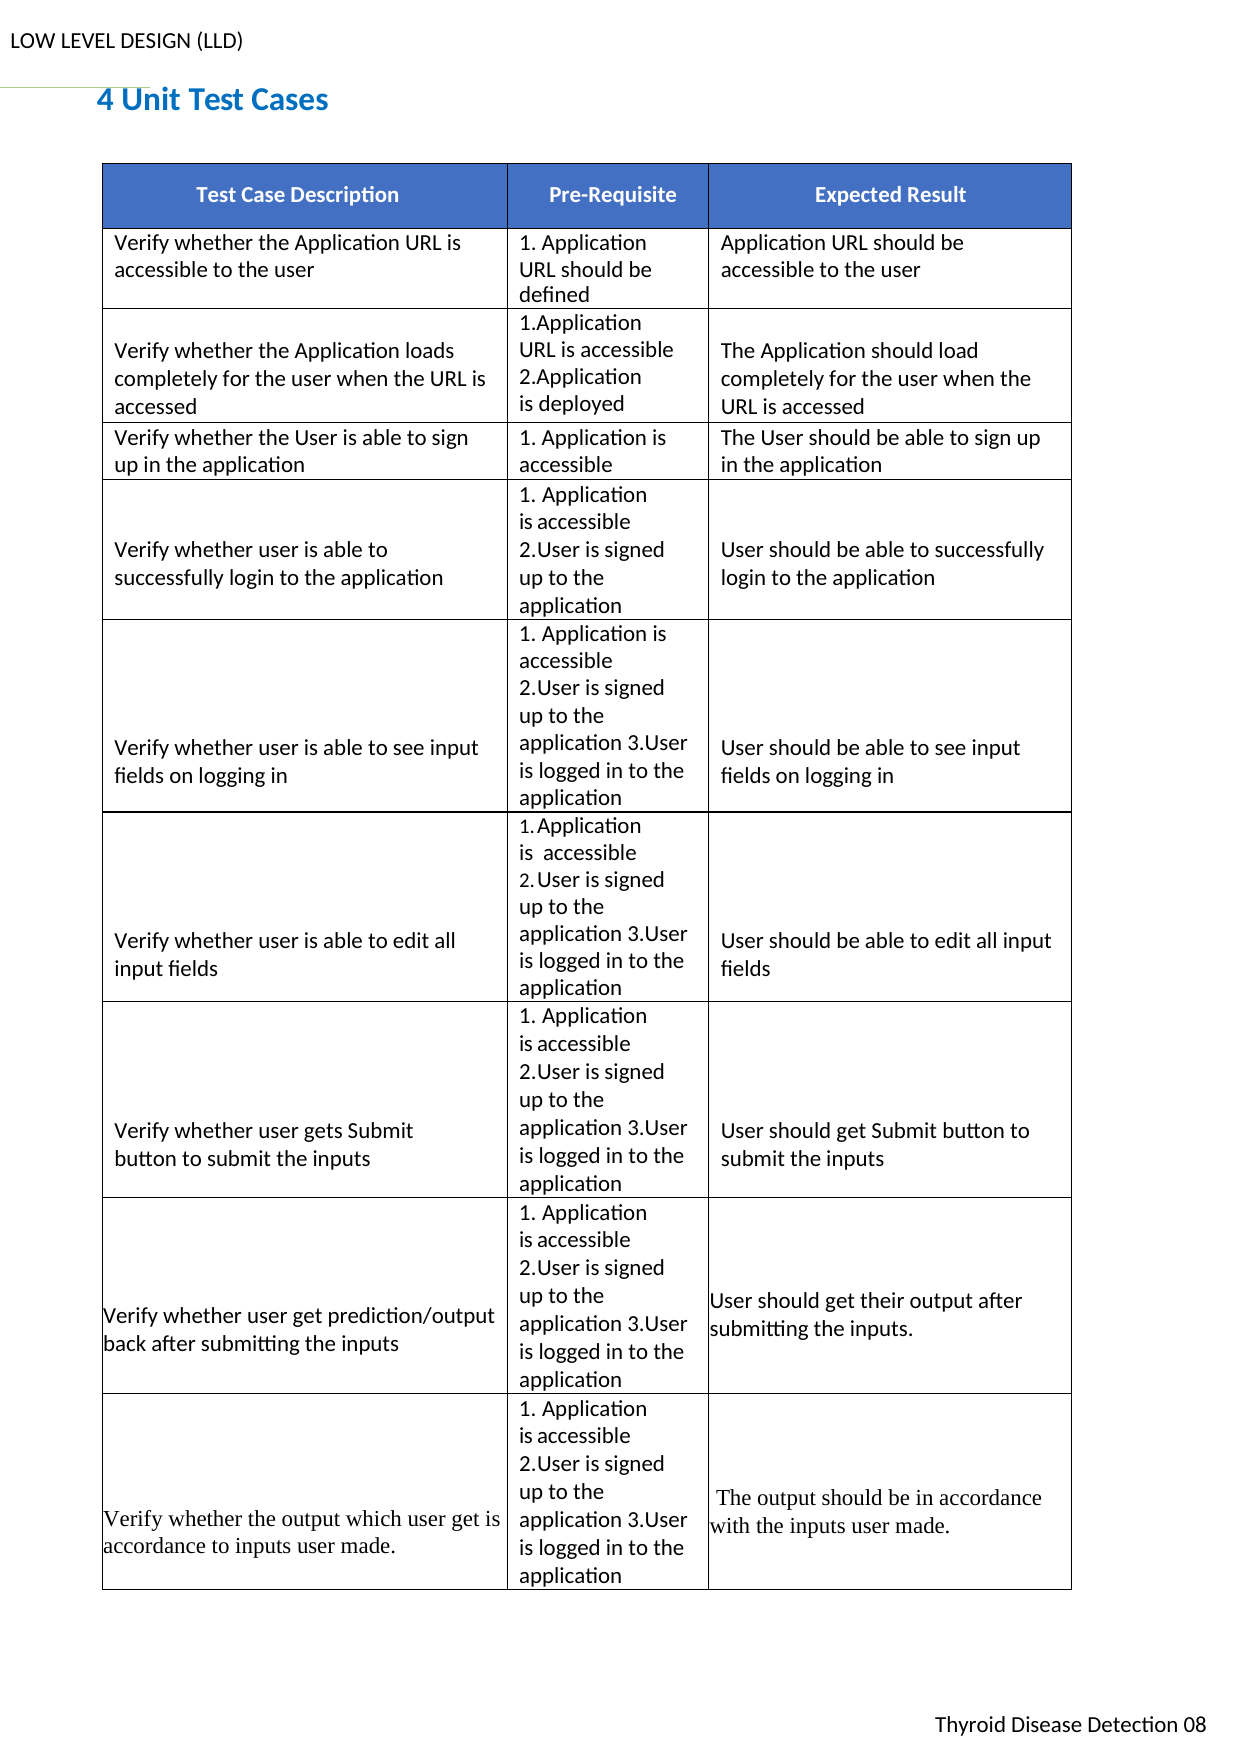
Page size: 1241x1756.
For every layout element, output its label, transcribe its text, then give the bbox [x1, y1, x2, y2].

table_cell 1. Application is accessible [508, 423, 708, 479]
table_cell 1.Application URL is accessible 2.Application is deployed [508, 309, 708, 422]
table_cell User should be able to edit all input fields [709, 813, 1071, 1001]
table_cell Verify whether user is able to successfully login to the application [103, 480, 507, 619]
table_cell Application URL should be accessible to the user [709, 229, 1071, 308]
table_cell Verify whether user is able to see input fields on logging in [103, 620, 507, 811]
table_cell Verify whether the Application URL is accessible to the user [103, 229, 507, 308]
table_cell Application is accessible User is signed up to the application [508, 480, 708, 619]
table_cell Application is accessible User is signed up to the application 3.User is logged in to the application [508, 813, 708, 1001]
list Unit Test Cases [97, 78, 1182, 118]
table_cell Verify whether user get prediction/output back after submitting the inputs [103, 1198, 507, 1393]
table_cell Application is accessible User is signed up to the application 3.User is logged in to the application [508, 1198, 708, 1393]
table_cell Application is accessible User is signed up to the application 3.User is logged in to the application [508, 1002, 708, 1197]
table_cell Verify whether user is able to edit all input fields [103, 813, 507, 1001]
table_cell User should get their output after submitting the inputs. [709, 1198, 1071, 1393]
table_cell The output should be in accordance with the inputs user made. [709, 1394, 1071, 1589]
table_header Pre-Requisite [508, 164, 708, 228]
table_cell User should be able to successfully login to the application [709, 480, 1071, 619]
table_cell Verify whether the Application loads completely for the user when the URL is accessed [103, 309, 507, 422]
table_cell Application is accessible User is signed up to the application 3.User is logged in to the application [508, 1394, 708, 1589]
table_cell Verify whether user gets Submit button to submit the inputs [103, 1002, 507, 1197]
table_cell Verify whether the User is able to sign up in the application [103, 423, 507, 479]
table_cell The User should be able to sign up in the application [709, 423, 1071, 479]
table_cell Verify whether the output which user get is accordance to inputs user made. [103, 1394, 507, 1589]
table_header Expected Result [709, 164, 1071, 228]
table_cell User should get Submit button to submit the inputs [709, 1002, 1071, 1197]
table_cell 1. Application URL should be defined [508, 229, 708, 308]
table_cell User should be able to see input fields on logging in [709, 620, 1071, 811]
table_cell Application is accessible User is signed up to the application 3.User is logged in to the application [508, 620, 708, 811]
table_cell The Application should load completely for the user when the URL is accessed [709, 309, 1071, 422]
table_header Test Case Description [103, 164, 507, 228]
